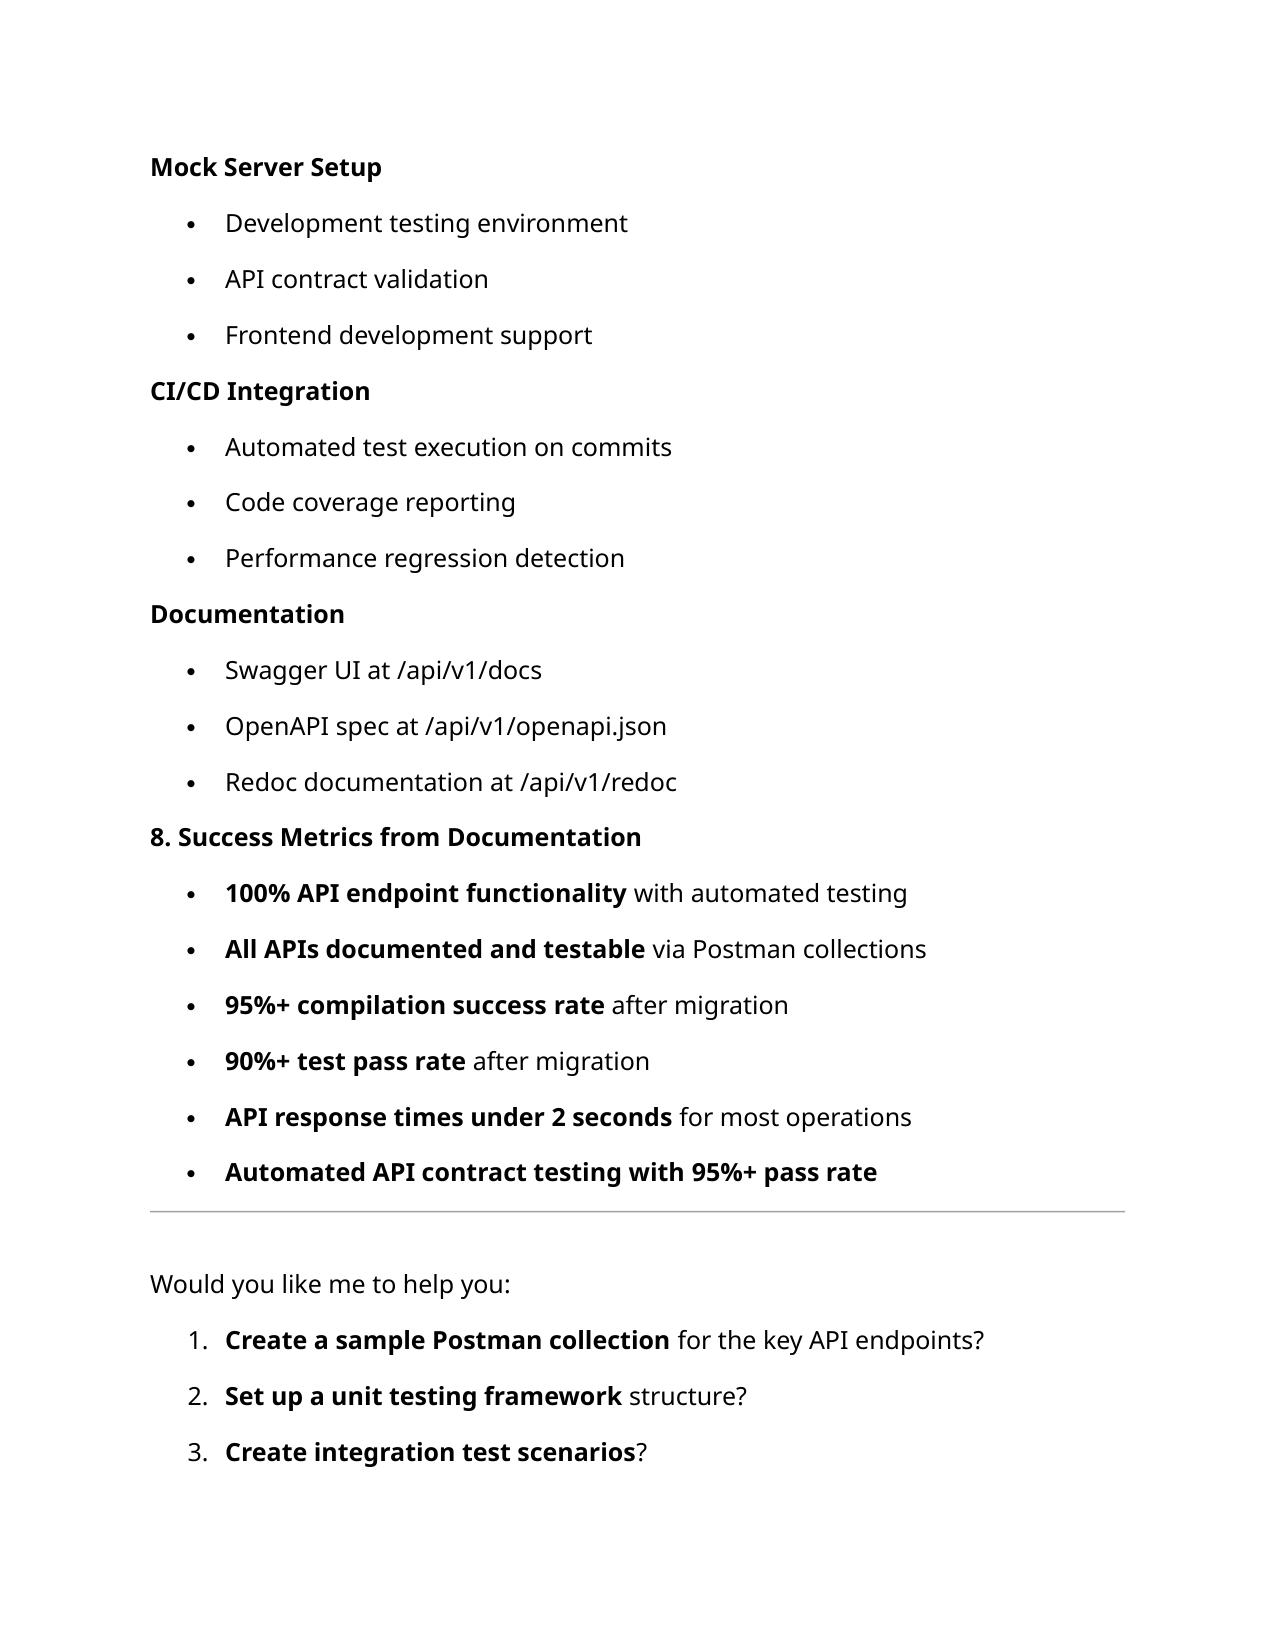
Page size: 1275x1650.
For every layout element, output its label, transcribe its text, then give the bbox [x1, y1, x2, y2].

list Swagger UI at /api/v1/docs [187, 652, 1125, 687]
list 90%+ test pass rate after migration [187, 1043, 1125, 1077]
text CI/CD Integration [150, 373, 1125, 407]
list 95%+ compilation success rate after migration [187, 987, 1125, 1022]
list All APIs documented and testable via Postman collections [187, 932, 1125, 966]
list Automated API contract testing with 95%+ pass rate [187, 1155, 1125, 1189]
list Create a sample Postman collection for the key API endpoints? [187, 1322, 1125, 1357]
list Redoc documentation at /api/v1/redoc [187, 764, 1125, 798]
list Development testing environment [187, 206, 1125, 240]
list Automated test execution on commits [187, 429, 1125, 463]
list API contract validation [187, 262, 1125, 296]
list OpenAPI spec at /api/v1/openapi.json [187, 708, 1125, 742]
list Code coverage reporting [187, 485, 1125, 519]
list Set up a unit testing framework structure? [187, 1378, 1125, 1412]
text Would you like me to help you: [150, 1267, 1125, 1301]
text 8. Success Metrics from Documentation [150, 820, 1125, 854]
text Documentation [150, 597, 1125, 631]
list Create integration test scenarios? [187, 1434, 1125, 1468]
list API response times under 2 seconds for most operations [187, 1099, 1125, 1133]
list Frontend development support [187, 317, 1125, 352]
list Performance regression detection [187, 541, 1125, 575]
list 100% API endpoint functionality with automated testing [187, 876, 1125, 910]
text Mock Server Setup [150, 150, 1125, 184]
